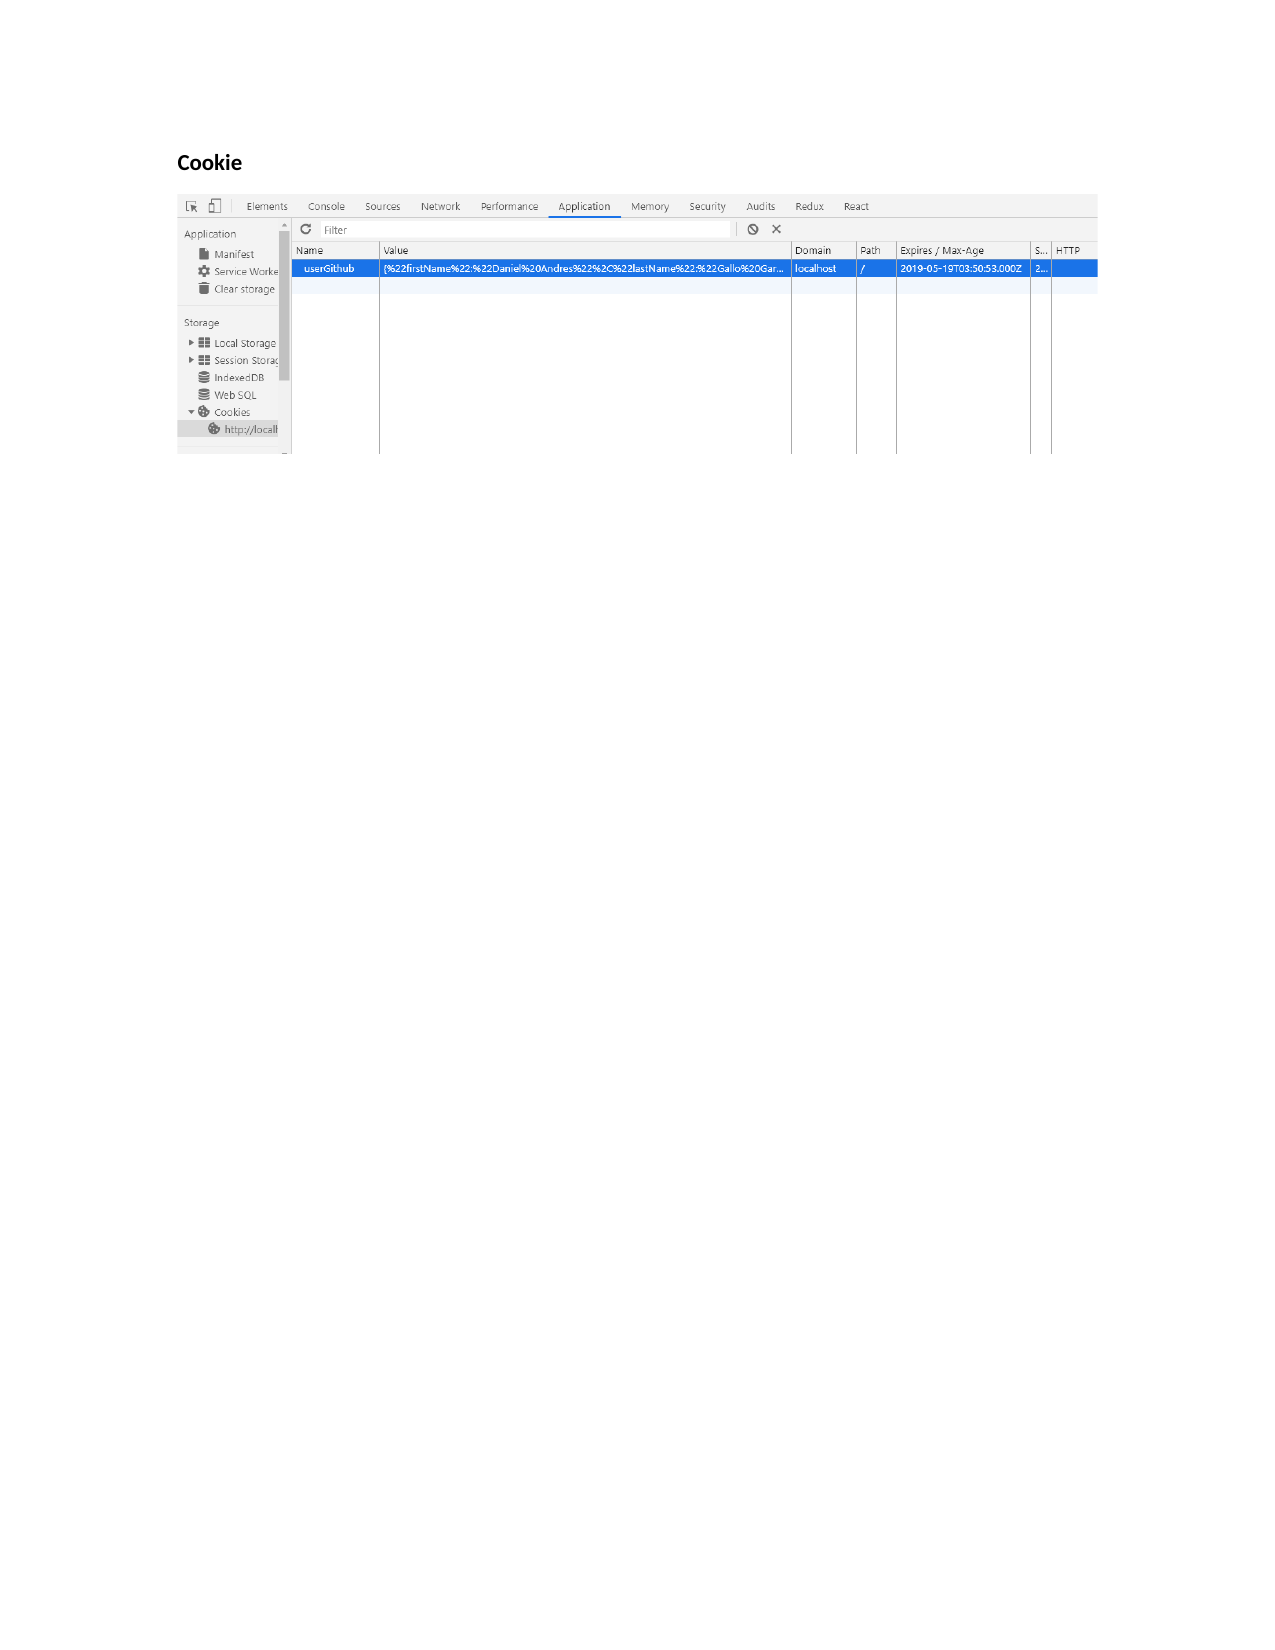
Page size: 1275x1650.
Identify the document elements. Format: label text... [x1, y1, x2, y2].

text Cookie [177, 148, 1098, 176]
picture [177, 194, 1098, 454]
